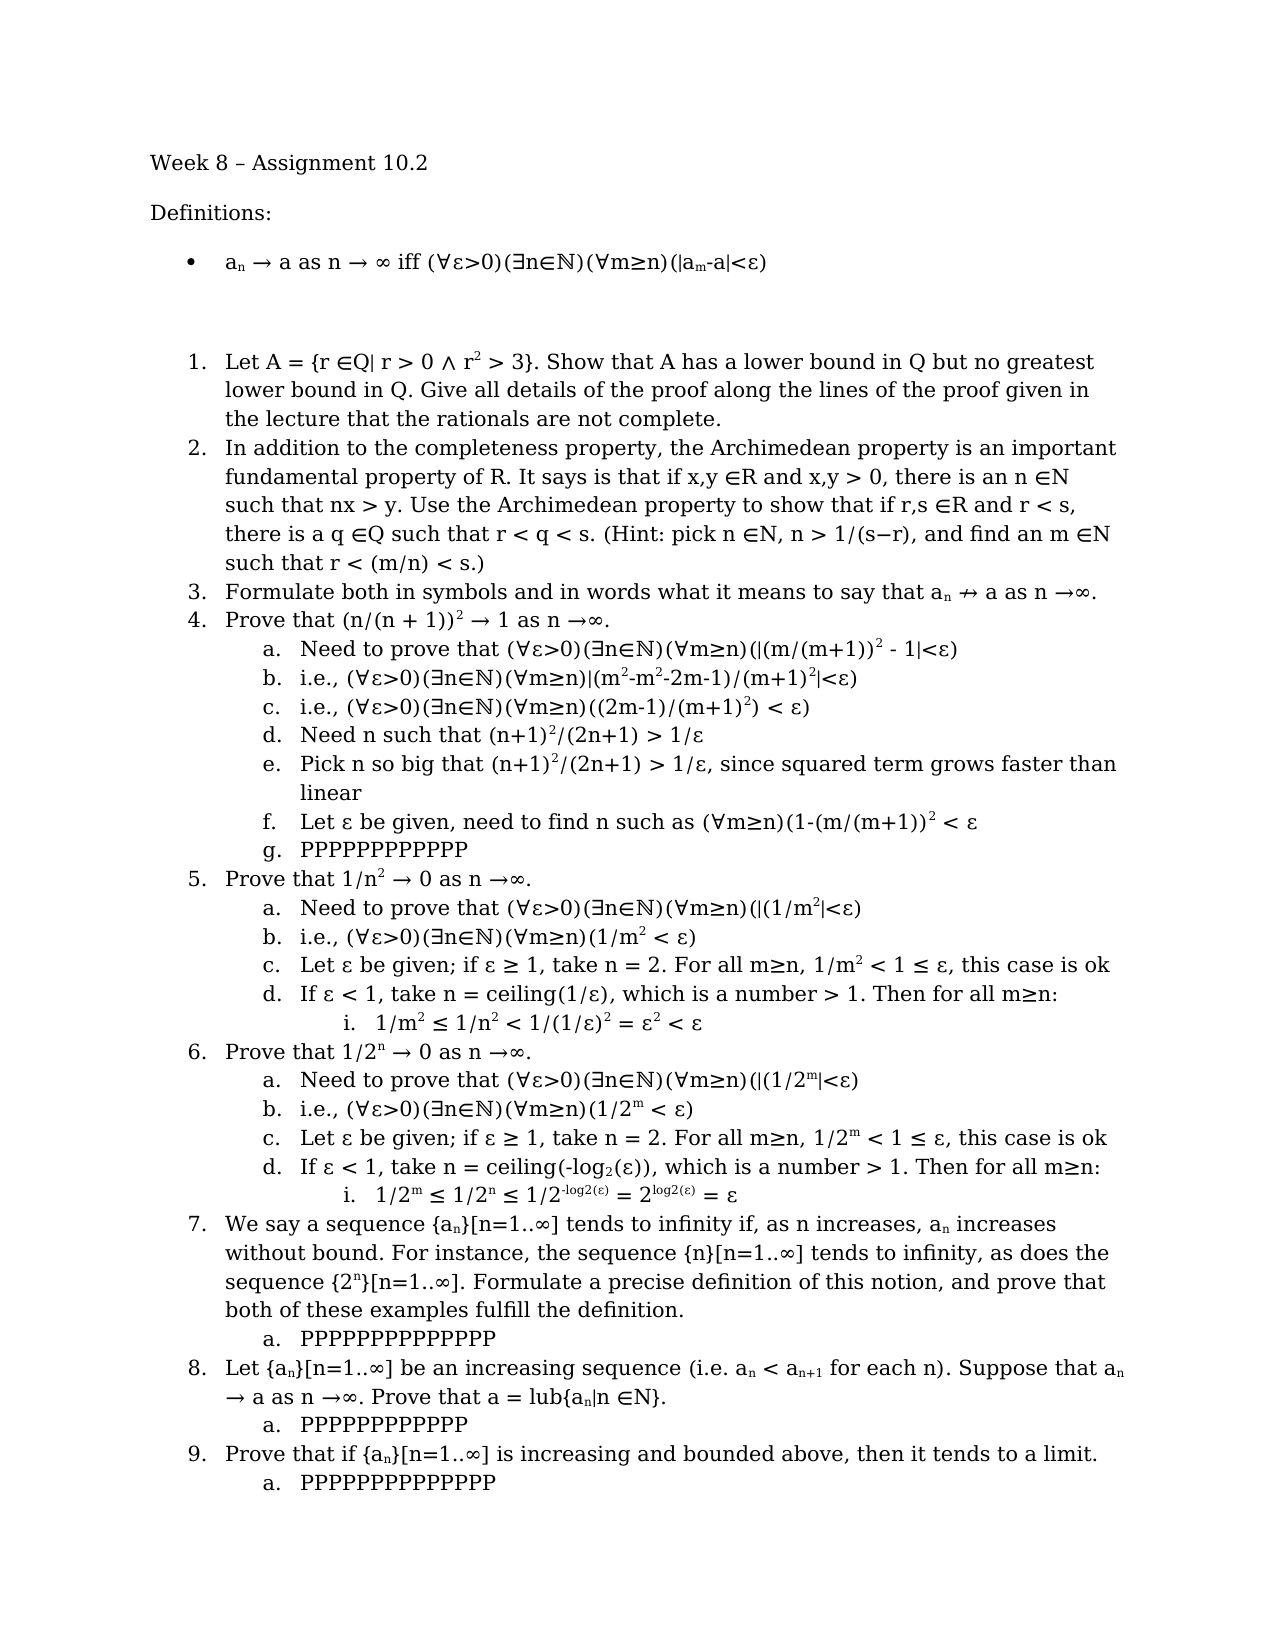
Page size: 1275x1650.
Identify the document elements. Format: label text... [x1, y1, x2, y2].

list We say a sequence {an}[n=1..∞] tends to inﬁnity if, as n increases, an increases without bound. For instance, the sequence {n}[n=1..∞] tends to inﬁnity, as does the sequence {2n}[n=1..∞]. Formulate a precise deﬁnition of this notion, and prove that both of these examples fulﬁll the deﬁnition. [187, 1211, 1125, 1322]
list If ε < 1, take n = ceiling(-log2(ε)), which is a number > 1. Then for all m≥n: [262, 1153, 1125, 1178]
list In addition to the completeness property, the Archimedean property is an important fundamental property of R. It says is that if x,y ∈R and x,y > 0, there is an n ∈N such that nx > y. Use the Archimedean property to show that if r,s ∈R and r < s, there is a q ∈Q such that r < q < s. (Hint: pick n ∈N, n > 1/(s−r), and ﬁnd an m ∈N such that r < (m/n) < s.) [187, 435, 1125, 575]
list i.e., (∀ε>0)(∃n∈ℕ)(∀m≥n)(1/m2 < ε) [262, 923, 1125, 948]
list i.e., (∀ε>0)(∃n∈ℕ)(∀m≥n)(1/2m < ε) [262, 1096, 1125, 1121]
list If ε < 1, take n = ceiling(1/ε), which is a number > 1. Then for all m≥n: [262, 981, 1125, 1006]
list PPPPPPPPPPPP [262, 1412, 1125, 1437]
list Prove that 1/n2 → 0 as n →∞. [187, 866, 1125, 891]
list Prove that if {an}[n=1..∞] is increasing and bounded above, then it tends to a limit. [187, 1441, 1125, 1466]
list Need to prove that (∀ε>0)(∃n∈ℕ)(∀m≥n)(|(1/2m|<ε) [262, 1067, 1125, 1092]
list Need to prove that (∀ε>0)(∃n∈ℕ)(∀m≥n)(|(1/m2|<ε) [262, 895, 1125, 920]
list Formulate both in symbols and in words what it means to say that an ↛ a as n →∞. [187, 578, 1125, 603]
list Need n such that (n+1)2/(2n+1) > 1/ε [262, 722, 1125, 747]
list Let A = {r ∈Q| r > 0 ∧ r2 > 3}. Show that A has a lower bound in Q but no greatest lower bound in Q. Give all details of the proof along the lines of the proof given in the lecture that the rationals are not complete. [187, 348, 1125, 431]
list Need to prove that (∀ε>0)(∃n∈ℕ)(∀m≥n)(|(m/(m+1))2 - 1|<ε) [262, 636, 1125, 661]
list 1/2m ≤ 1/2n ≤ 1/2-log2(ε) = 2log2(ε) = ε [356, 1182, 1125, 1207]
list Prove that 1/2n → 0 as n →∞. [187, 1038, 1125, 1063]
list PPPPPPPPPPPPPP [262, 1326, 1125, 1351]
list Let ε be given, need to find n such as (∀m≥n)(1-(m/(m+1))2 < ε [262, 808, 1125, 833]
list PPPPPPPPPPPP [262, 837, 1125, 862]
list i.e., (∀ε>0)(∃n∈ℕ)(∀m≥n)|(m2-m2-2m-1)/(m+1)2|<ε) [262, 665, 1125, 690]
list 1/m2 ≤ 1/n2 < 1/(1/ε)2 = ε2 < ε [356, 1010, 1125, 1035]
list Pick n so big that (n+1)2/(2n+1) > 1/ε, since squared term grows faster than linear [262, 751, 1125, 805]
list PPPPPPPPPPPPPP [262, 1470, 1125, 1495]
list Let ε be given; if ε ≥ 1, take n = 2. For all m≥n, 1/m2 < 1 ≤ ε, this case is ok [262, 952, 1125, 977]
list Let {an}[n=1..∞] be an increasing sequence (i.e. an < an+1 for each n). Suppose that an → a as n →∞. Prove that a = lub{an|n ∈N}. [187, 1355, 1125, 1408]
text Week 8 – Assignment 10.2 [150, 150, 1125, 175]
list i.e., (∀ε>0)(∃n∈ℕ)(∀m≥n)((2m-1)/(m+1)2) < ε) [262, 693, 1125, 718]
list an → a as n → ∞ iff (∀ε>0)(∃n∈ℕ)(∀m≥n)(|am-a|<ε) [187, 249, 1125, 274]
list Prove that (n/(n + 1))2 → 1 as n →∞. [187, 607, 1125, 632]
list Let ε be given; if ε ≥ 1, take n = 2. For all m≥n, 1/2m < 1 ≤ ε, this case is ok [262, 1125, 1125, 1150]
text Definitions: [150, 199, 1125, 224]
